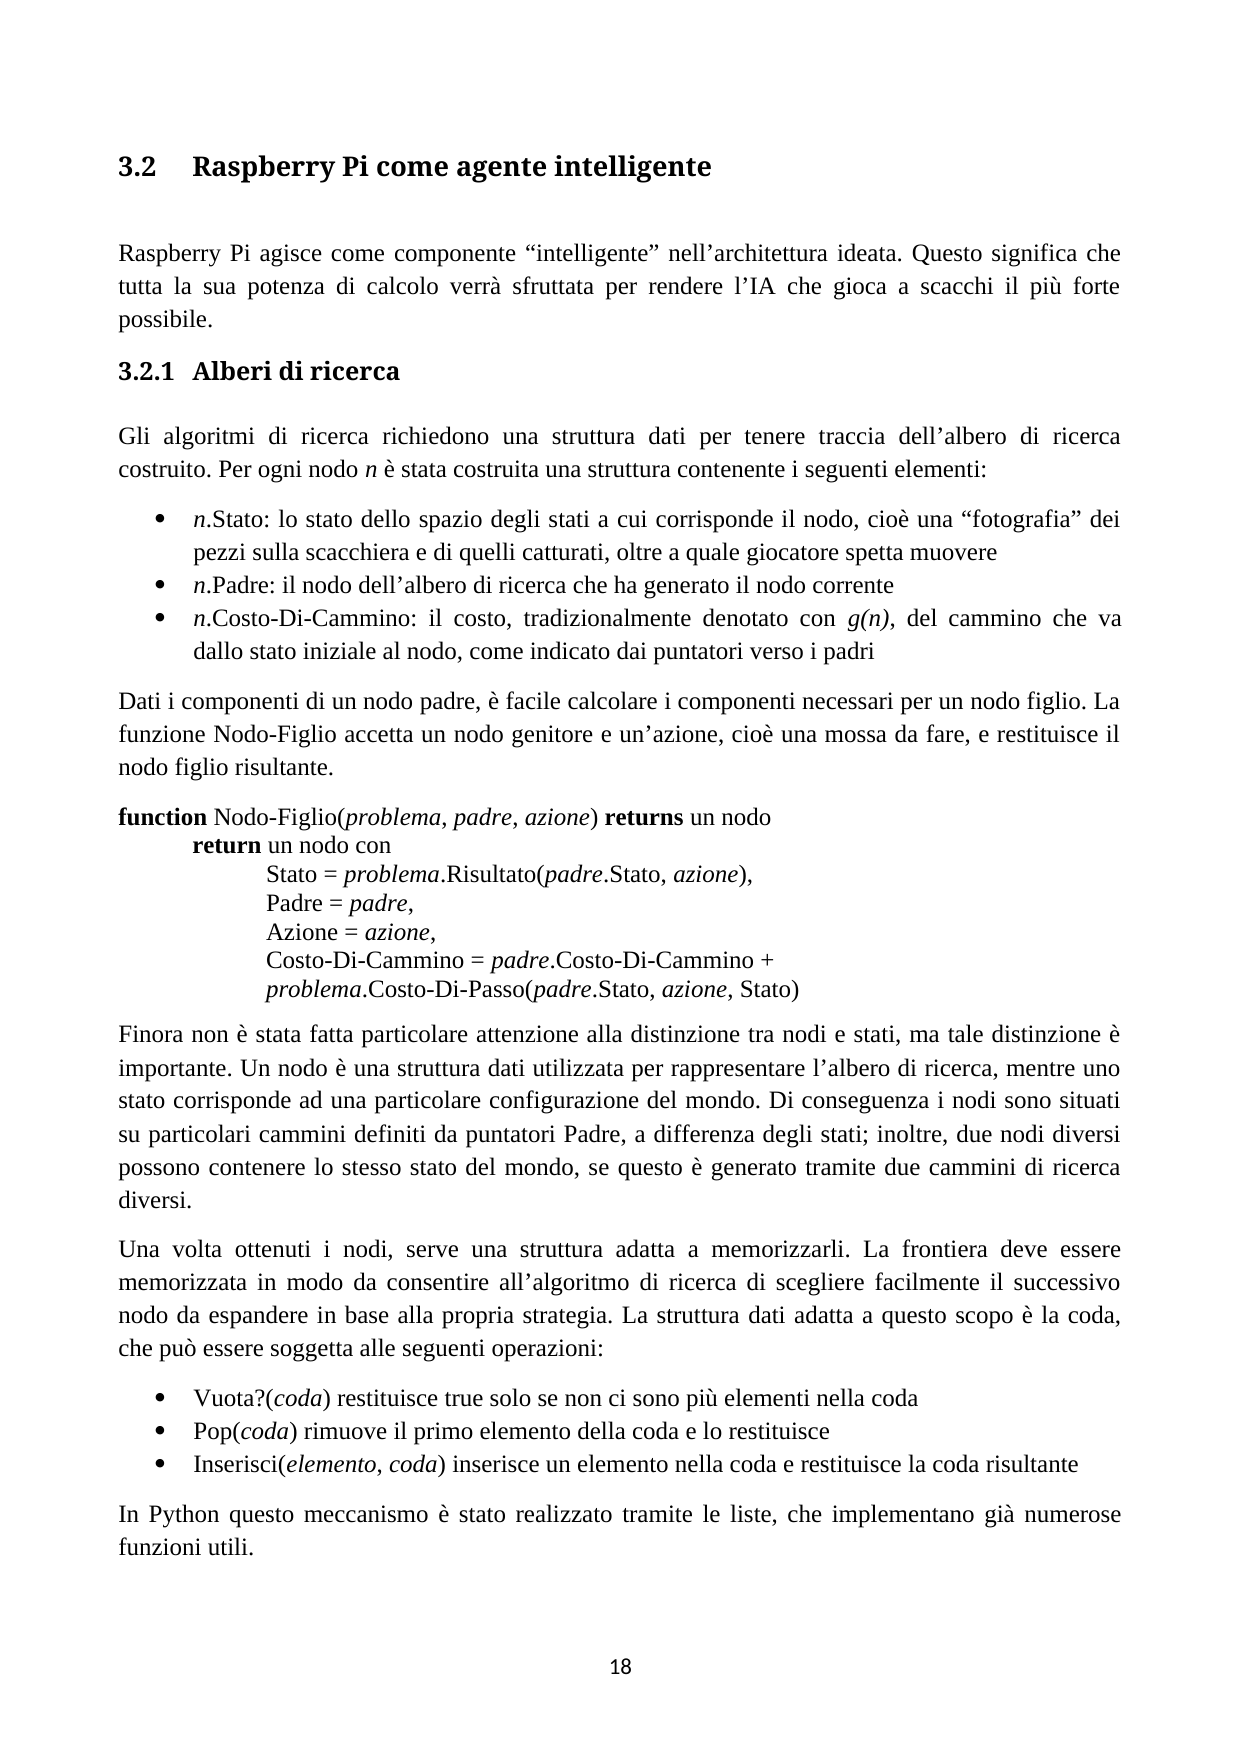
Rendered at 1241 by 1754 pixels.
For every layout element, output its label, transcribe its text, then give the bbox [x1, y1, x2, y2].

text In Python questo meccanismo è stato realizzato tramite le liste, che implementano già numerose funzioni utili. [118, 1499, 1122, 1561]
list Pop(coda) rimuove il primo elemento della coda e lo restituisce [156, 1416, 1122, 1445]
text Padre = padre, [118, 888, 1122, 917]
text Una volta ottenuti i nodi, serve una struttura adatta a memorizzarli. La frontiera deve essere memorizzata in modo da consentire all’algoritmo di ricerca di scegliere facilmente il successivo nodo da espandere in base alla propria strategia. La struttura dati adatta a questo scopo è la coda, che può essere soggetta alle seguenti operazioni: [118, 1234, 1122, 1362]
text Dati i componenti di un nodo padre, è facile calcolare i componenti necessari per un nodo figlio. La funzione Nodo-Figlio accetta un nodo genitore e un’azione, cioè una mossa da fare, e restituisce il nodo figlio risultante. [118, 686, 1122, 781]
list Vuota?(coda) restituisce true solo se non ci sono più elementi nella coda [156, 1383, 1122, 1412]
text problema.Costo-Di-Passo(padre.Stato, azione, Stato) [192, 974, 1122, 1003]
text 3.2 Raspberry Pi come agente intelligente [118, 148, 1122, 184]
text Stato = problema.Risultato(padre.Stato, azione), [118, 859, 1122, 888]
text function Nodo-Figlio(problema, padre, azione) returns un nodo [118, 802, 1122, 830]
list n.Padre: il nodo dell’albero di ricerca che ha generato il nodo corrente [156, 570, 1122, 599]
text Gli algoritmi di ricerca richiedono una struttura dati per tenere traccia dell’albero di ricerca costruito. Per ogni nodo n è stata costruita una struttura contenente i seguenti elementi: [118, 421, 1122, 483]
text Raspberry Pi agisce come componente “intelligente” nell’architettura ideata. Questo significa che tutta la sua potenza di calcolo verrà sfruttata per rendere l’IA che gioca a scacchi il più forte possibile. [118, 238, 1122, 333]
list Inserisci(elemento, coda) inserisce un elemento nella coda e restituisce la coda risultante [156, 1449, 1122, 1478]
text Costo-Di-Cammino = padre.Costo-Di-Cammino + [118, 945, 1122, 974]
list n.Stato: lo stato dello spazio degli stati a cui corrisponde il nodo, cioè una “fotografia” dei pezzi sulla scacchiera e di quelli catturati, oltre a quale giocatore spetta muovere [156, 504, 1122, 566]
text 3.2.1 Alberi di ricerca [118, 354, 1122, 388]
text return un nodo con [118, 830, 1122, 859]
text Azione = azione, [118, 917, 1122, 945]
text Finora non è stata fatta particolare attenzione alla distinzione tra nodi e stati, ma tale distinzione è importante. Un nodo è una struttura dati utilizzata per rappresentare l’albero di ricerca, mentre uno stato corrisponde ad una particolare configurazione del mondo. Di conseguenza i nodi sono situati su particolari cammini definiti da puntatori Padre, a differenza degli stati; inoltre, due nodi diversi possono contenere lo stesso stato del mondo, se questo è generato tramite due cammini di ricerca diversi. [118, 1019, 1122, 1213]
list n.Costo-Di-Cammino: il costo, tradizionalmente denotato con g(n), del cammino che va dallo stato iniziale al nodo, come indicato dai puntatori verso i padri [156, 603, 1122, 665]
